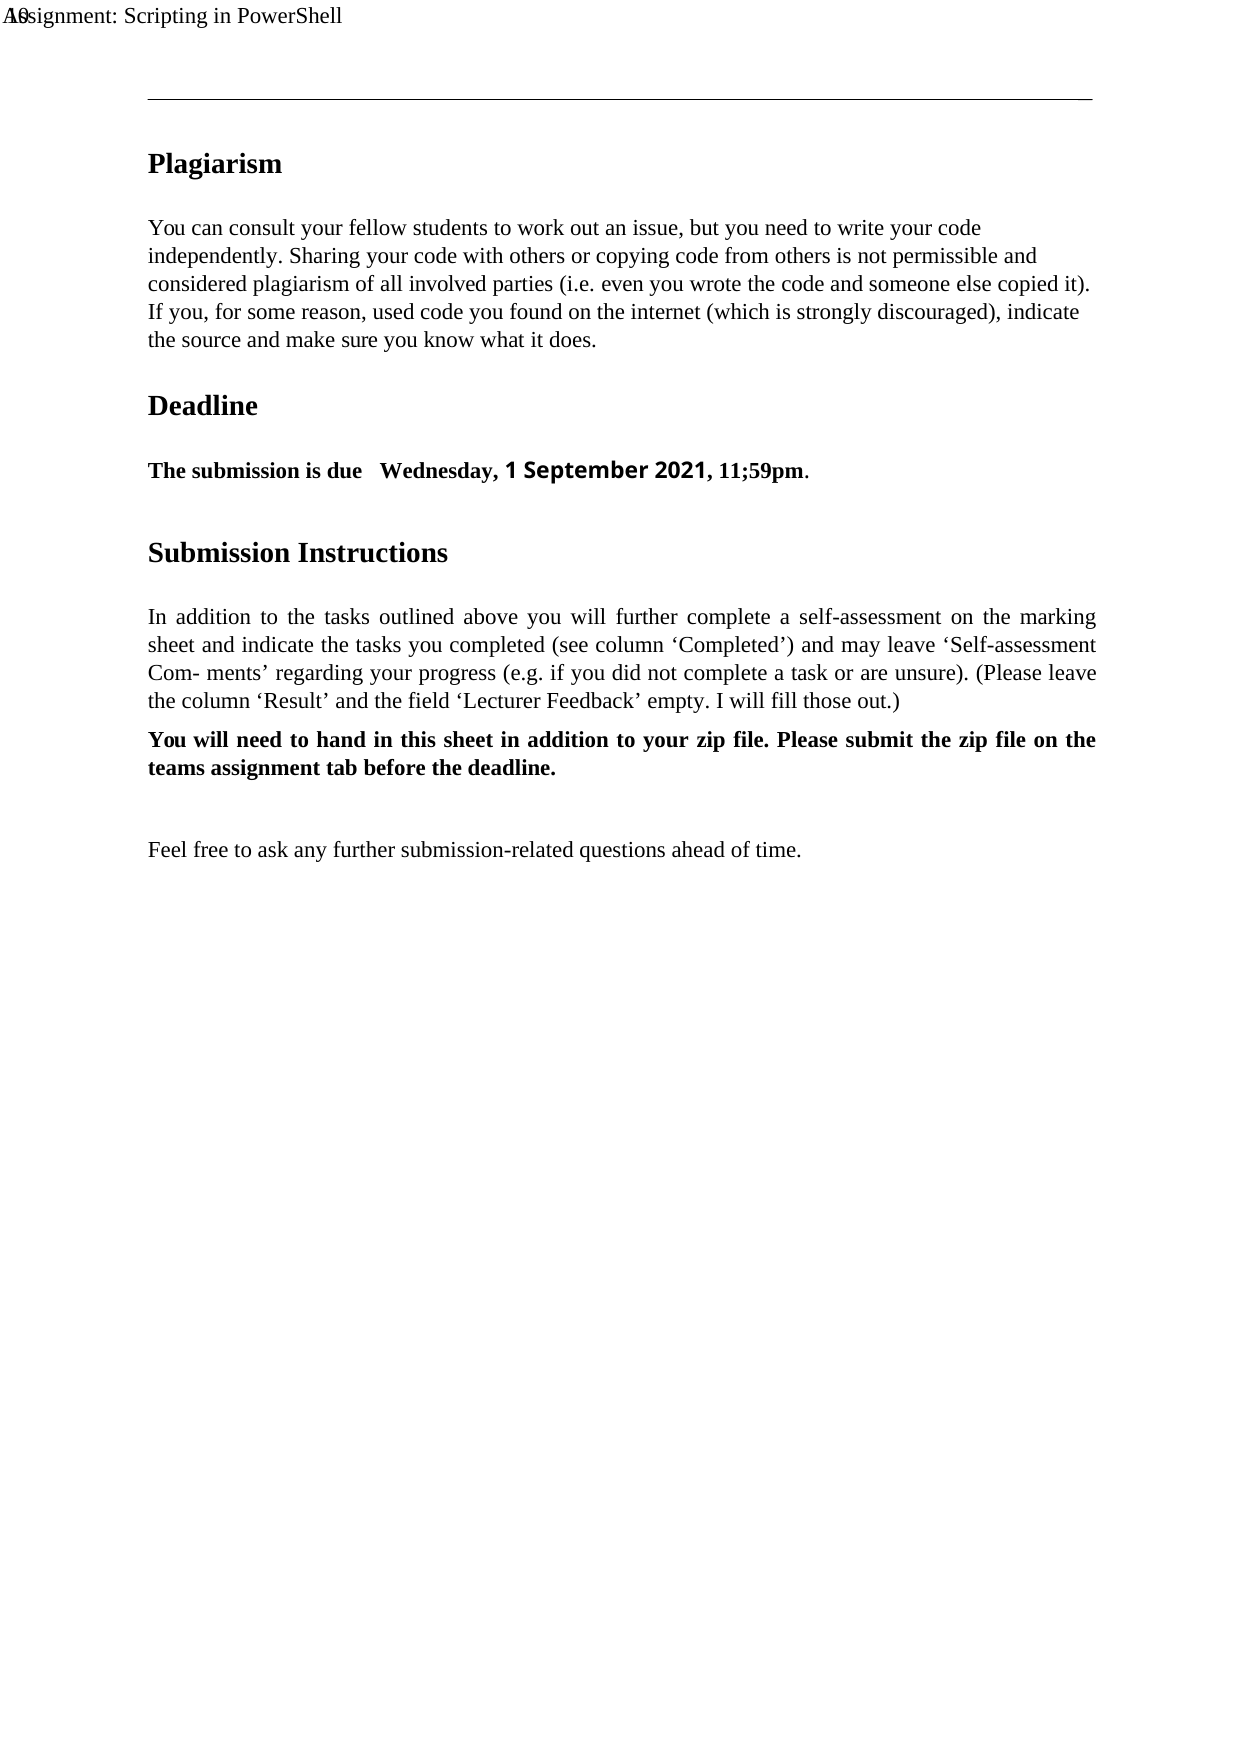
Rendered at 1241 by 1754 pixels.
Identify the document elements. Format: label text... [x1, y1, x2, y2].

text In addition to the tasks outlined above you will further complete a self-assessment on the marking sheet and indicate the tasks you completed (see column ‘Completed’) and may leave ‘Self-assessment Com- ments’ regarding your progress (e.g. if you did not complete a task or are unsure). (Please leave the column ‘Result’ and the field ‘Lecturer Feedback’ empty. I will fill those out.) [148, 603, 1098, 713]
text Submission Instructions [148, 535, 1173, 569]
subtitle Deadline [148, 388, 1173, 421]
subtitle Plagiarism [148, 146, 1173, 180]
text You can consult your fellow students to work out an issue, but you need to write your code independently. Sharing your code with others or copying code from others is not permissible and considered plagiarism of all involved parties (i.e. even you wrote the code and someone else copied it). If you, for some reason, used code you found on the internet (which is strongly discouraged), indicate the source and make sure you know what it does. [148, 214, 1093, 352]
subtitle The submission is due Wednesday, 1 September 2021, 11;59pm. [148, 454, 1173, 485]
text Feel free to ask any further submission-related questions ahead of time. [148, 836, 1173, 862]
text You will need to hand in this sheet in addition to your zip file. Please submit the zip file on the teams assignment tab before the deadline. [148, 727, 1098, 781]
